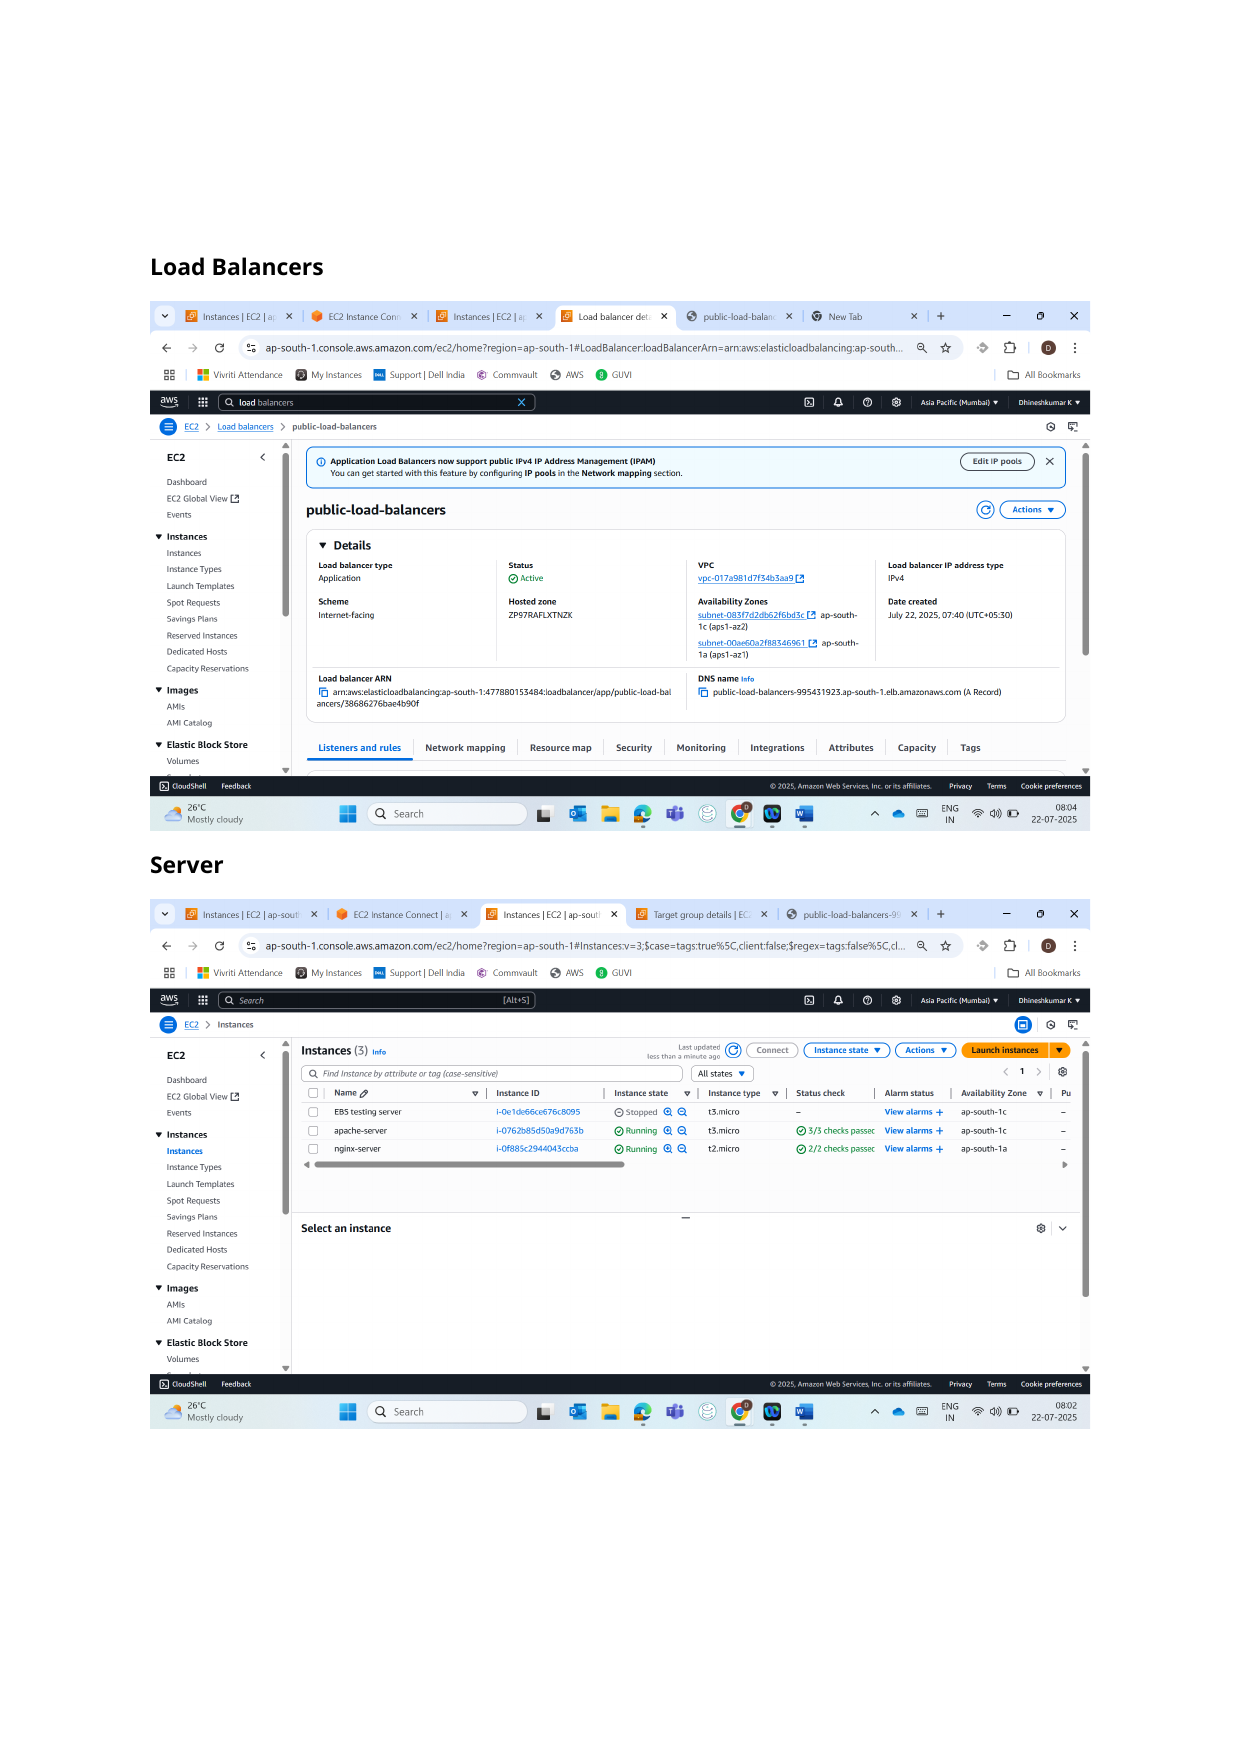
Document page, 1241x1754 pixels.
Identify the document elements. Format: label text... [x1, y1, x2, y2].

picture [150, 899, 1091, 1429]
text Load Balancers [150, 251, 1090, 282]
picture [150, 301, 1091, 831]
text Server [150, 849, 1090, 881]
